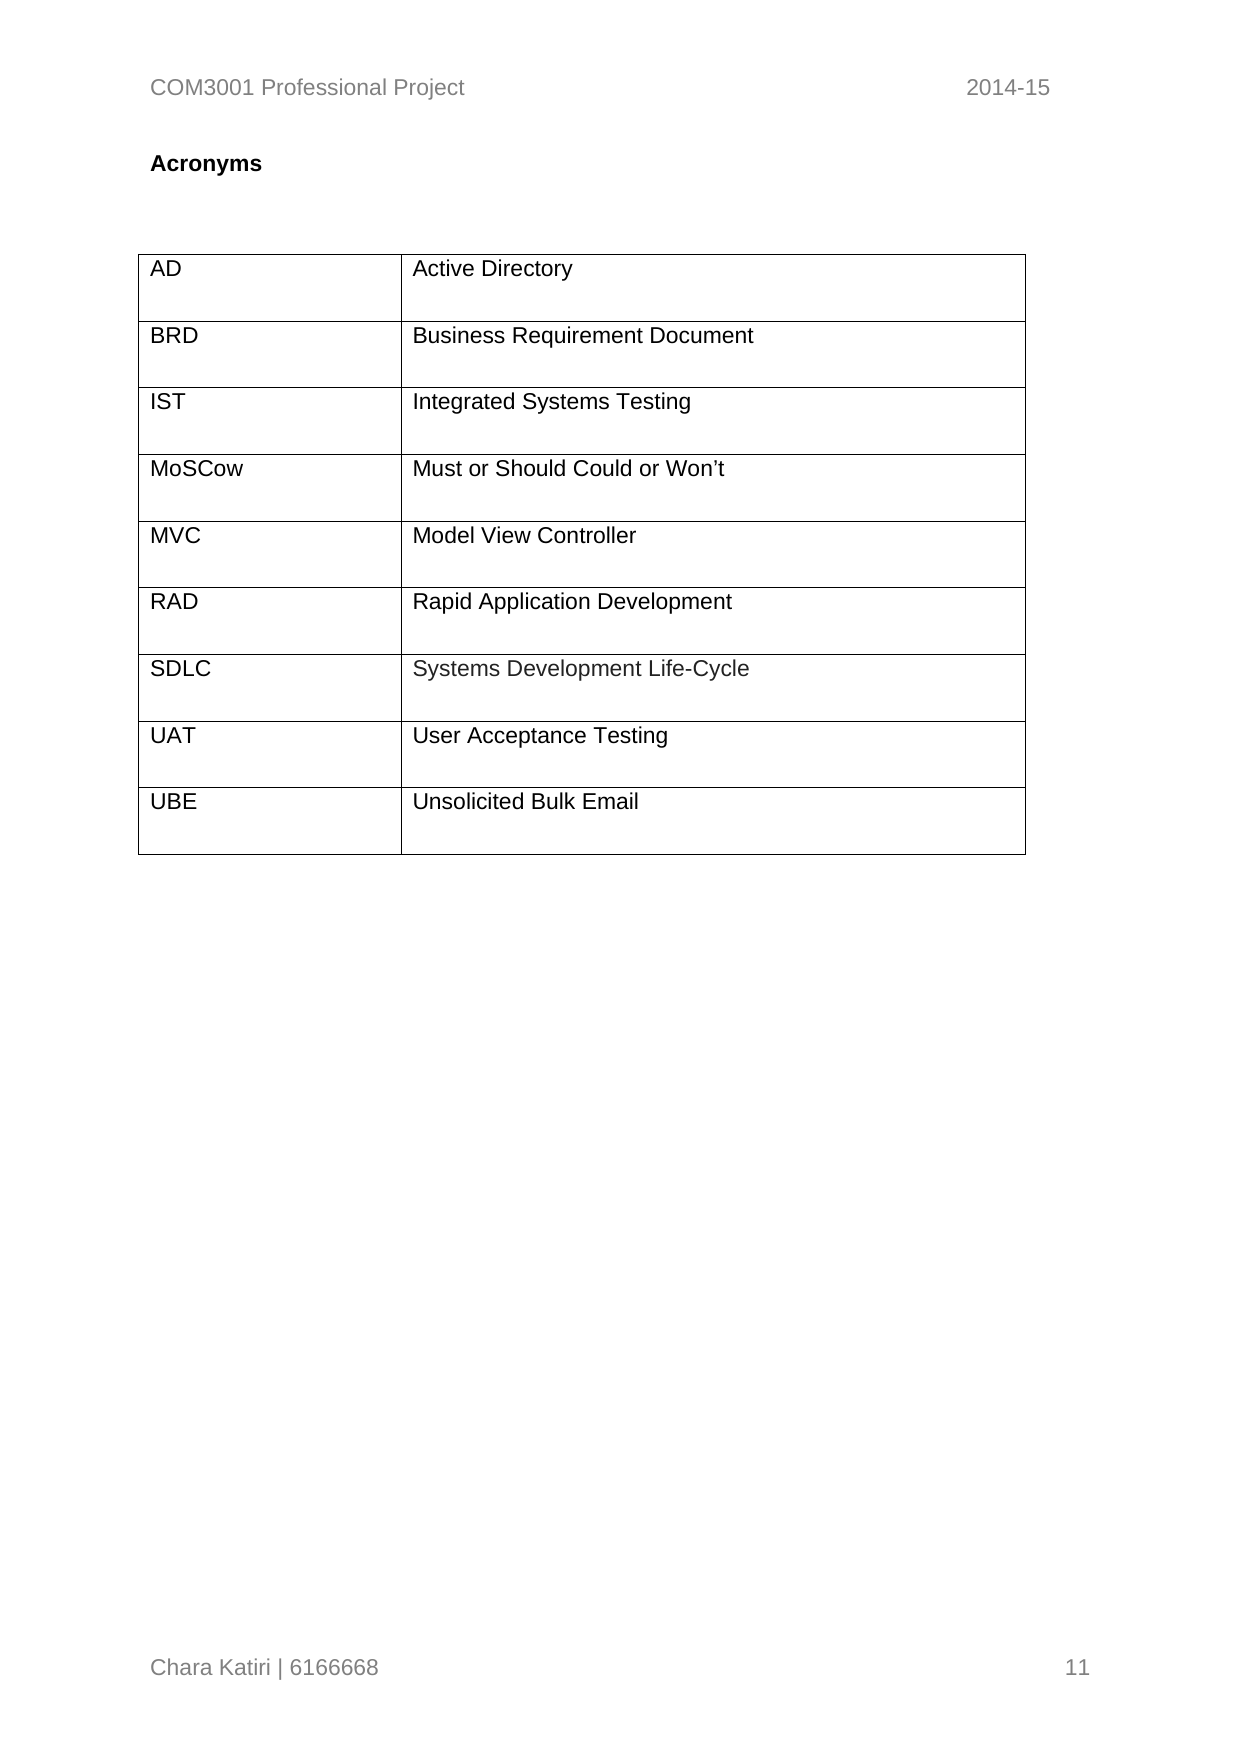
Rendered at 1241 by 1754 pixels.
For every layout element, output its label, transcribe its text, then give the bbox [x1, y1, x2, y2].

table_cell SDLC [139, 655, 401, 721]
table_cell BRD [139, 322, 401, 387]
table_cell Must or Should Could or Won’t [402, 455, 1025, 521]
table_cell Unsolicited Bulk Email [402, 788, 1025, 854]
table_cell RAD [139, 588, 401, 654]
table_cell User Acceptance Testing [402, 722, 1025, 787]
table_cell Rapid Application Development [402, 588, 1025, 654]
text Acronyms [150, 150, 1090, 176]
table_cell MoSCow [139, 455, 401, 521]
table_header Active Directory [402, 255, 1025, 321]
table_cell UAT [139, 722, 401, 787]
table_cell Business Requirement Document [402, 322, 1025, 387]
table_cell IST [139, 388, 401, 454]
table_cell Model View Controller [402, 522, 1025, 587]
table_cell Integrated Systems Testing [402, 388, 1025, 454]
table_cell MVC [139, 522, 401, 587]
table_cell UBE [139, 788, 401, 854]
table_header AD [139, 255, 401, 321]
table_cell Systems Development Life-Cycle [402, 655, 1025, 721]
